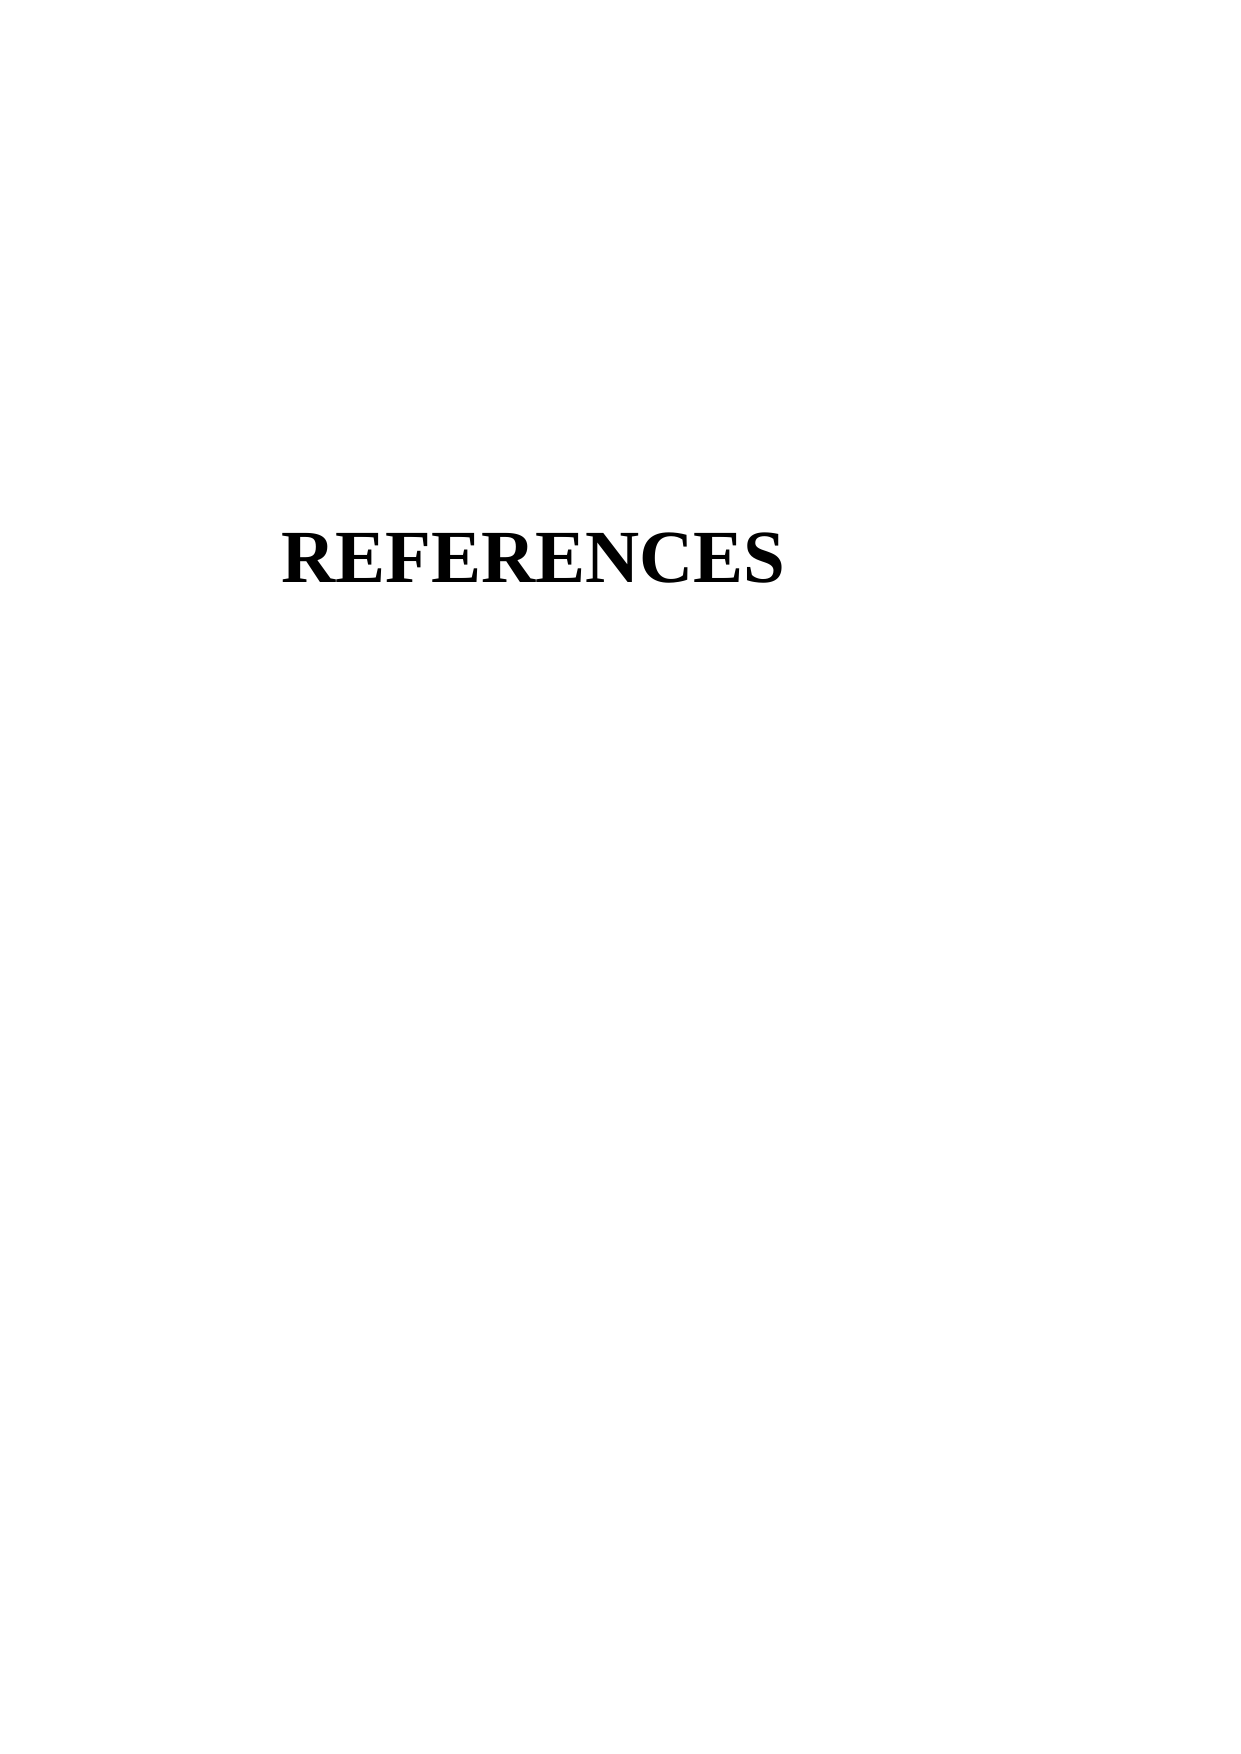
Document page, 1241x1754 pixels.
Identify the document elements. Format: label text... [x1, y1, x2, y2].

list REFERENCES [225, 512, 1090, 599]
